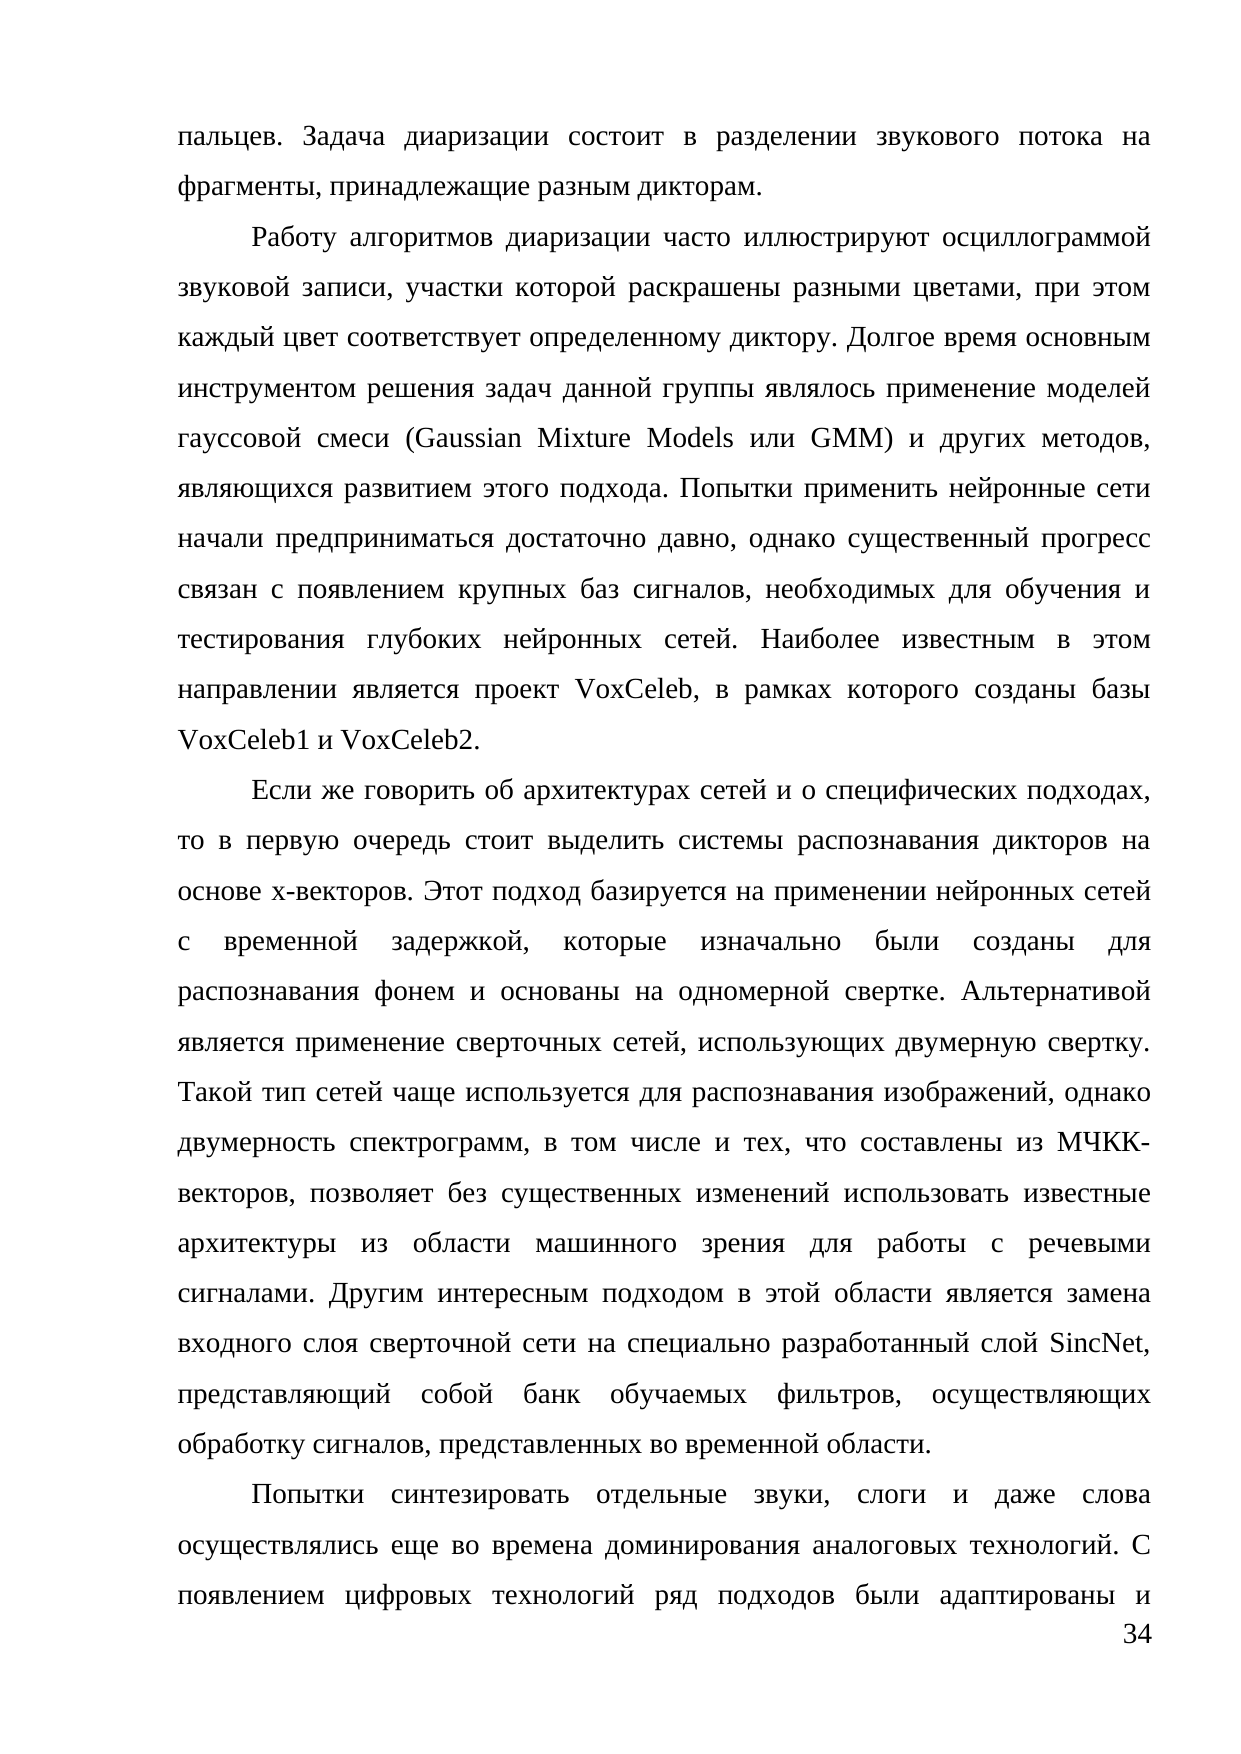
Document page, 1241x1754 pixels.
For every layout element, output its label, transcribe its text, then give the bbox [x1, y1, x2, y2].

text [177, 1477, 1152, 1611]
text Работу алгоритмов диаризации часто иллюстрируют осциллограммой звуковой записи, участки которой раскрашены разными цветами, при этом каждый цвет соответствует определенному диктору. Долгое время основным инструментом решения задач данной группы являлось применение моделей гауссовой смеси (Gaussian Mixture Models или GMM) и других методов, являющихся развитием этого подхода. Попытки применить нейронные сети начали предприниматься достаточно давно, однако существенный прогресс связан с появлением крупных баз сигналов, необходимых для обучения и тестирования глубоких нейронных сетей. Наиболее известным в этом направлении является проект VoxCeleb, в рамках которого созданы базы VoxCeleb1 и VoxCeleb2. [177, 219, 1152, 755]
text Если же говорить об архитектурах сетей и о специфических подходах, то в первую очередь стоит выделить системы распознавания дикторов на основе x-векторов. Этот подход базируется на применении нейронных сетей с временной задержкой, которые изначально были созданы для распознавания фонем и основаны на одномерной свертке. Альтернативой является применение сверточных сетей, использующих двумерную свертку. Такой тип сетей чаще используется для распознавания изображений, однако двумерность спектрограмм, в том числе и тех, что составлены из МЧКК-векторов, позволяет без существенных изменений использовать известные архитектуры из области машинного зрения для работы с речевыми сигналами. Другим интересным подходом в этой области является замена входного слоя сверточной сети на специально разработанный слой SincNet, представляющий собой банк обучаемых фильтров, осуществляющих обработку сигналов, представленных во временной области. [177, 772, 1152, 1460]
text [177, 118, 1152, 202]
